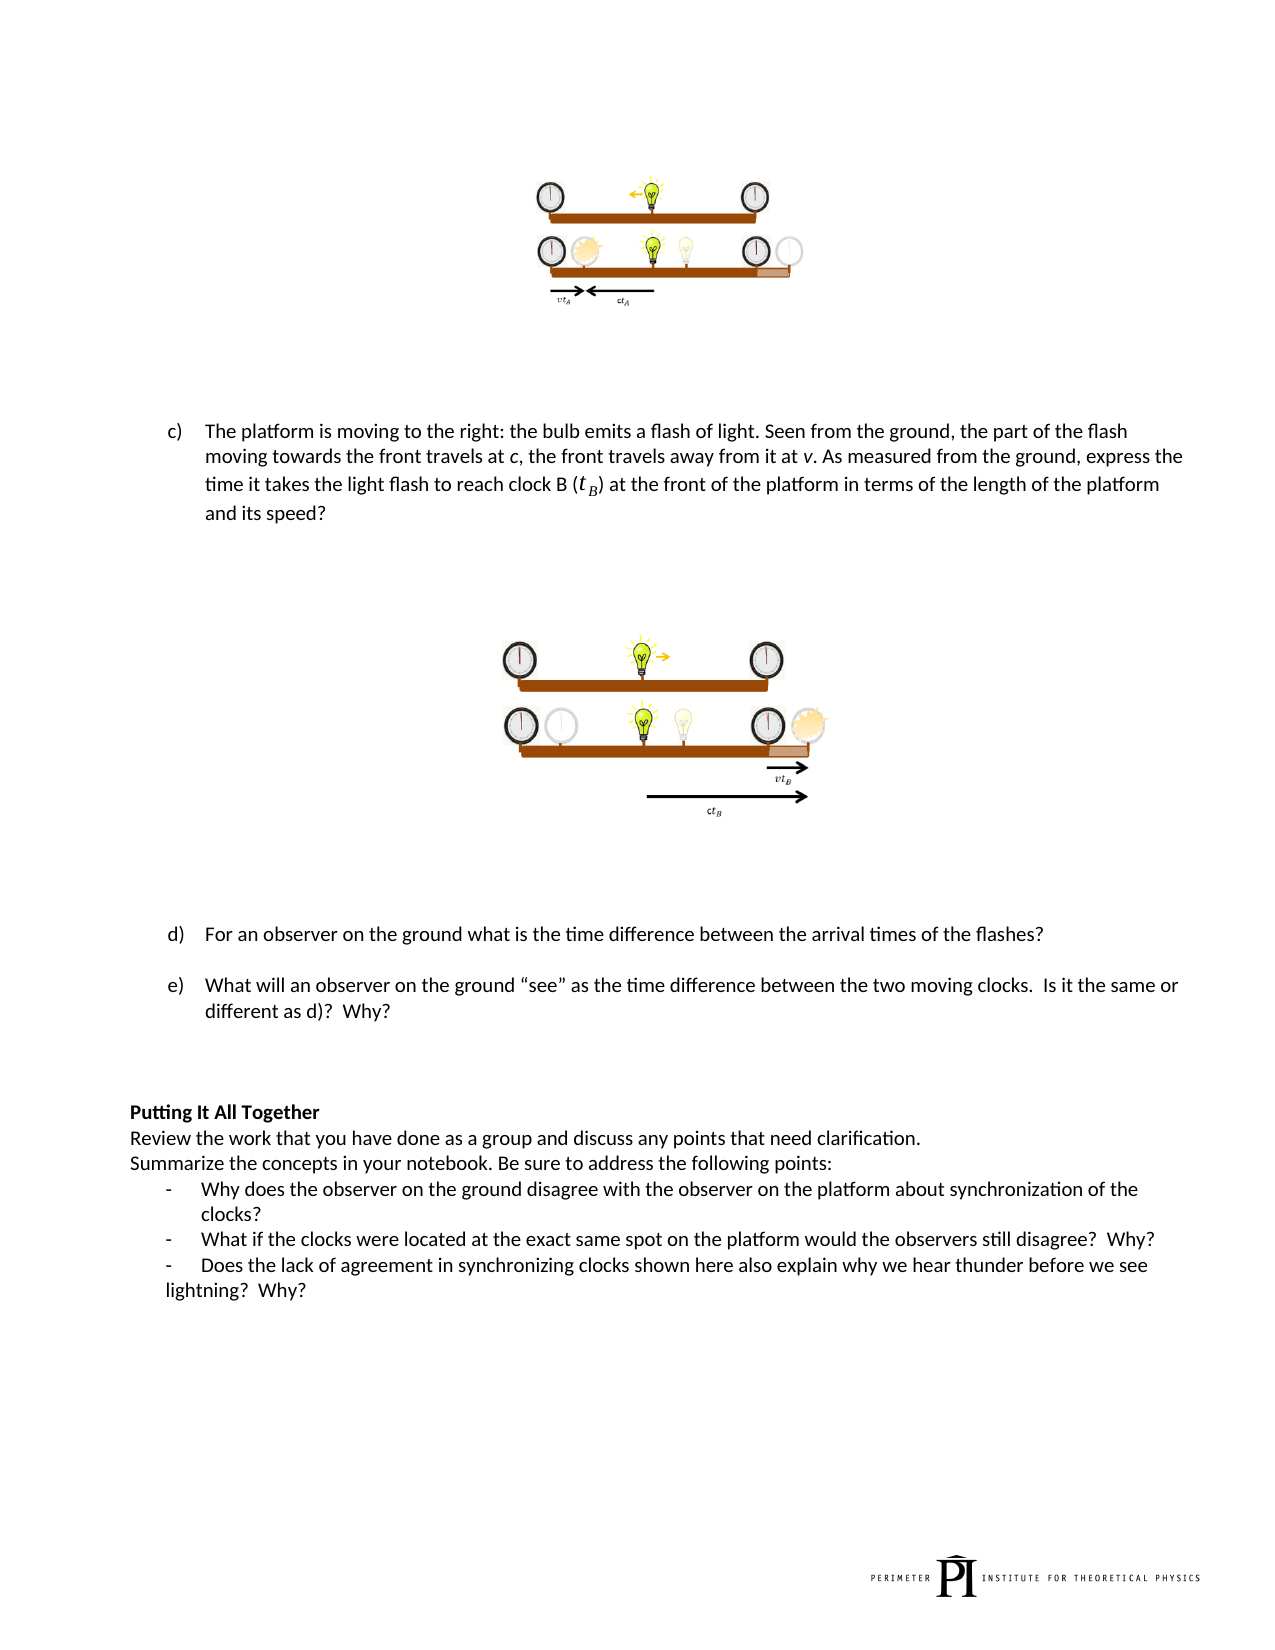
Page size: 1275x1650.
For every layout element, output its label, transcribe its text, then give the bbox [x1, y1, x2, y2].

text - What if the clocks were located at the exact same spot on the platform would the observers still disagree? Why? [130, 1227, 1186, 1252]
text - Why does the observer on the ground disagree with the observer on the platform about synchronization of the clocks? [165, 1176, 1186, 1227]
picture [859, 1546, 1207, 1607]
list The platform is moving to the right: the bulb emits a flash of light. Seen from the ground, the part of the flash moving towards the front travels at c, the front travels away from it at v. As measured from the ground, express the time it takes the light flash to reach clock B () at the front of the platform in terms of the length of the platform and its speed? [167, 418, 1186, 525]
list What will an observer on the ground “see” as the time difference between the two moving clocks. Is it the same or different as d)? Why? [167, 972, 1186, 1023]
picture [505, 106, 887, 393]
text Putting It All Together [130, 1099, 1186, 1125]
picture [465, 550, 926, 897]
text Summarize the concepts in your notebook. Be sure to address the following points: [130, 1150, 1186, 1176]
text - Does the lack of agreement in synchronizing clocks shown here also explain why we hear thunder before we see lightning? Why? [165, 1252, 1186, 1303]
list For an observer on the ground what is the time difference between the arrival times of the flashes? [167, 922, 1186, 947]
text Review the work that you have done as a group and discuss any points that need clarification. [130, 1125, 1186, 1150]
